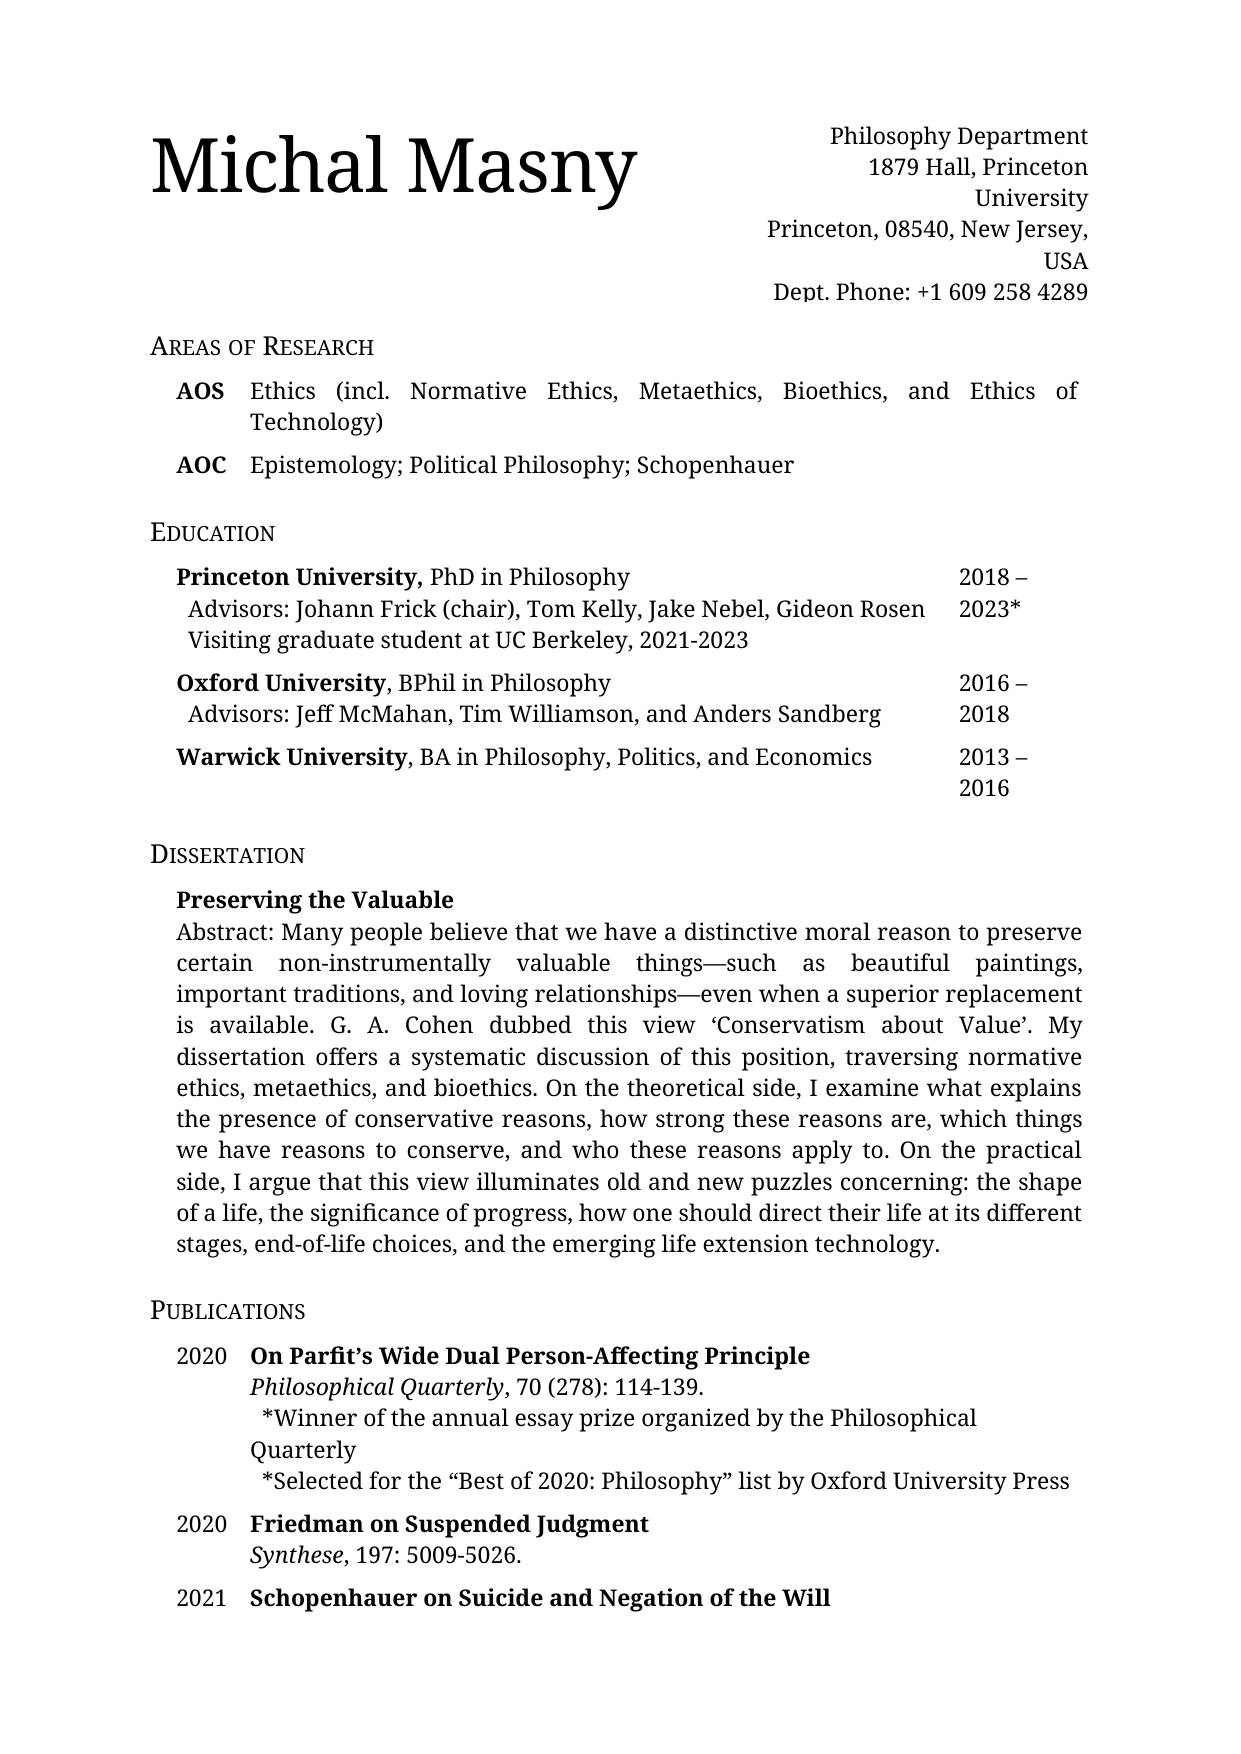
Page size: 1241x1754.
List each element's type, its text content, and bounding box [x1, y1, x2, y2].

subtitle Areas of Research [150, 292, 1090, 363]
table_cell Oxford University, BPhil in Philosophy Advisors: Jeff McMahan, Tim Williamson, and Anders Sandberg [165, 667, 947, 741]
table_header 2020 [165, 1340, 239, 1508]
table_header Ethics (incl. Normative Ethics, Metaethics, Bioethics, and Ethics of Technology) [239, 375, 1089, 449]
table_header AOS [165, 375, 239, 449]
title Michal Masny [150, 112, 1090, 214]
table_cell Friedman on Suspended Judgment Synthese, 197: 5009-5026. [239, 1508, 1089, 1582]
table_cell 2020 [165, 1508, 239, 1582]
subtitle Publications [150, 1292, 1090, 1327]
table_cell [239, 1582, 1089, 1625]
table_cell Epistemology; Political Philosophy; Schopenhauer [239, 449, 1089, 492]
table_header Preserving the Valuable Abstract: Many people believe that we have a distinctive moral reason to preserve certain non-instrumentally valuable things—such as beautiful paintings, important traditions, and loving relationships—even when a superior replacement is available. G. A. Cohen dubbed this view ‘Conservatism about Value’. My dissertation offers a systematic discussion of this position, traversing normative ethics, metaethics, and bioethics. On the theoretical side, I examine what explains the presence of conservative reasons, how strong these reasons are, which things we have reasons to conserve, and who these reasons apply to. On the practical side, I argue that this view illuminates old and new puzzles concerning: the shape of a life, the significance of progress, how one should direct their life at its different stages, end-of-life choices, and the emerging life extension technology. [165, 884, 1095, 1271]
table_cell 2021 [165, 1582, 239, 1625]
table_cell Warwick University, BA in Philosophy, Politics, and Economics [165, 741, 947, 815]
table_header 2018 – 2023* [947, 561, 1089, 667]
table_header On Parfit’s Wide Dual Person-Affecting Principle Philosophical Quarterly, 70 (278): 114-139. *Winner of the annual essay prize organized by the Philosophical Quarterly *Selected for the “Best of 2020: Philosophy” list by Oxford University Press [239, 1340, 1089, 1508]
table_cell AOC [165, 449, 239, 492]
table_header Princeton University, PhD in Philosophy Advisors: Johann Frick (chair), Tom Kelly, Jake Nebel, Gideon Rosen Visiting graduate student at UC Berkeley, 2021-2023 [165, 561, 947, 667]
subtitle Dissertation [150, 836, 1090, 872]
table_cell 2016 – 2018 [947, 667, 1089, 741]
table_cell 2013 – 2016 [947, 741, 1089, 815]
subtitle Education [150, 513, 1090, 549]
